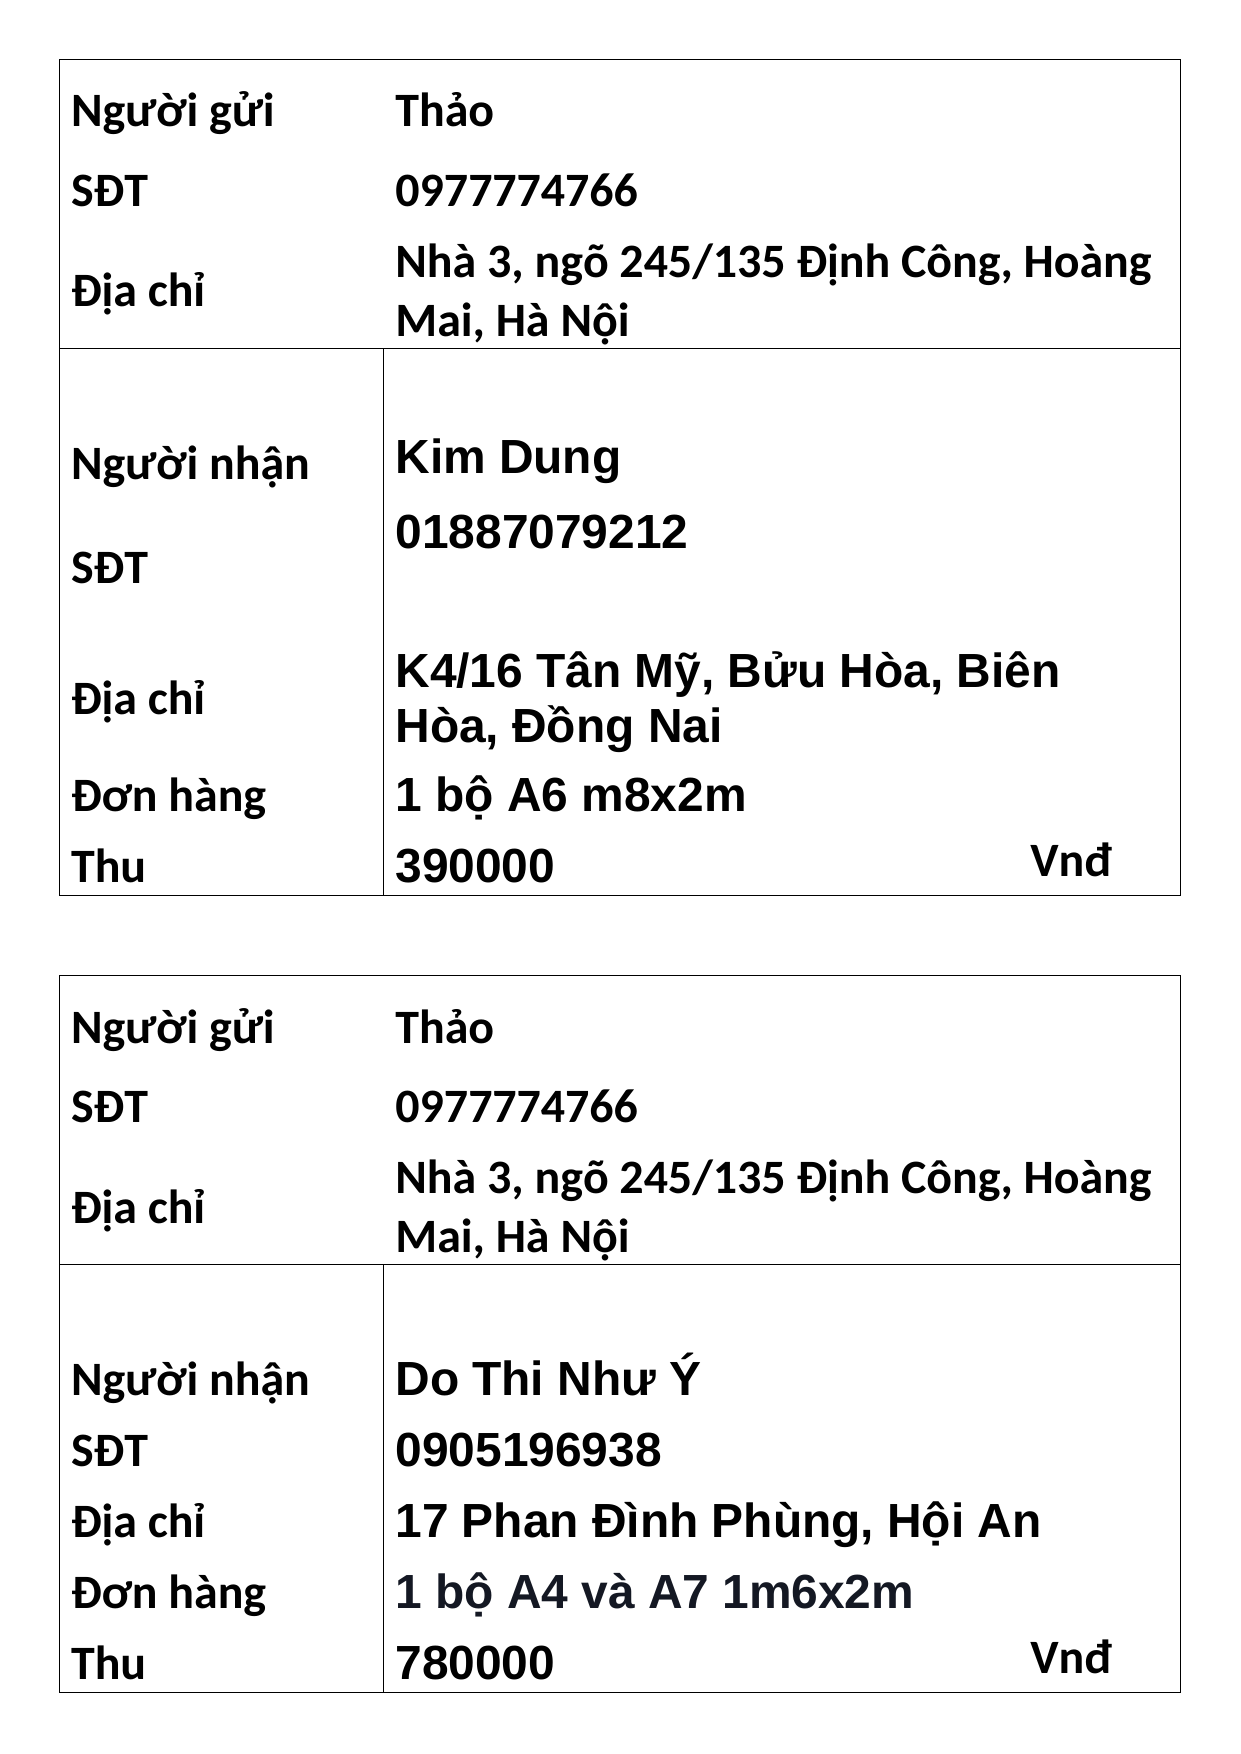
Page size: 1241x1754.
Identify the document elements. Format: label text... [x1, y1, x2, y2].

table_cell Đơn hàng [60, 1550, 383, 1621]
table_cell Vnđ [1019, 824, 1180, 894]
table_cell Đơn hàng [60, 753, 383, 823]
table_cell 17 Phan Đình Phùng, Hội An [384, 1479, 1180, 1549]
table_header Thảo [384, 976, 1180, 1063]
table_cell 390000 [384, 824, 1019, 894]
table_cell 01887079212 [384, 491, 1180, 630]
table_cell Nhà 3, ngõ 245/135 Định Công, Hoàng Mai, Hà Nội [384, 219, 1180, 348]
table_cell [60, 1265, 383, 1336]
table_cell 780000 [384, 1621, 1019, 1692]
table_cell Do Thi Như Ý [384, 1336, 1180, 1407]
table_header Người gửi [60, 60, 384, 147]
table_cell SĐT [60, 1063, 384, 1135]
table_cell 0905196938 [384, 1408, 1180, 1478]
table_cell Kim Dung [384, 420, 1180, 491]
table_cell [60, 349, 383, 420]
table_cell Địa chỉ [60, 630, 383, 752]
table_cell Người nhận [60, 420, 383, 491]
table_cell 1 bộ A6 m8x2m [384, 753, 1180, 823]
table_cell Thu [60, 824, 383, 894]
table_cell Vnđ [1019, 1621, 1180, 1692]
table_cell 0977774766 [384, 1063, 1180, 1135]
table_cell Người nhận [60, 1336, 383, 1407]
table_cell SĐT [60, 491, 383, 630]
table_cell K4/16 Tân Mỹ, Bửu Hòa, Biên Hòa, Đồng Nai [384, 630, 1180, 752]
table_cell 0977774766 [384, 147, 1180, 218]
table_cell SĐT [60, 147, 384, 218]
table_cell [384, 349, 1180, 420]
table_cell Thu [60, 1621, 383, 1692]
table_header Người gửi [60, 976, 384, 1063]
table_cell 1 bộ A4 và A7 1m6x2m [384, 1550, 1180, 1621]
table_cell Địa chỉ [60, 1135, 384, 1264]
table_cell Địa chỉ [60, 1479, 383, 1549]
table_cell [384, 1265, 1180, 1336]
table_cell SĐT [60, 1408, 383, 1478]
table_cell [384, 1135, 1180, 1264]
table_header Thảo [384, 60, 1180, 147]
table_cell Địa chỉ [60, 219, 384, 348]
